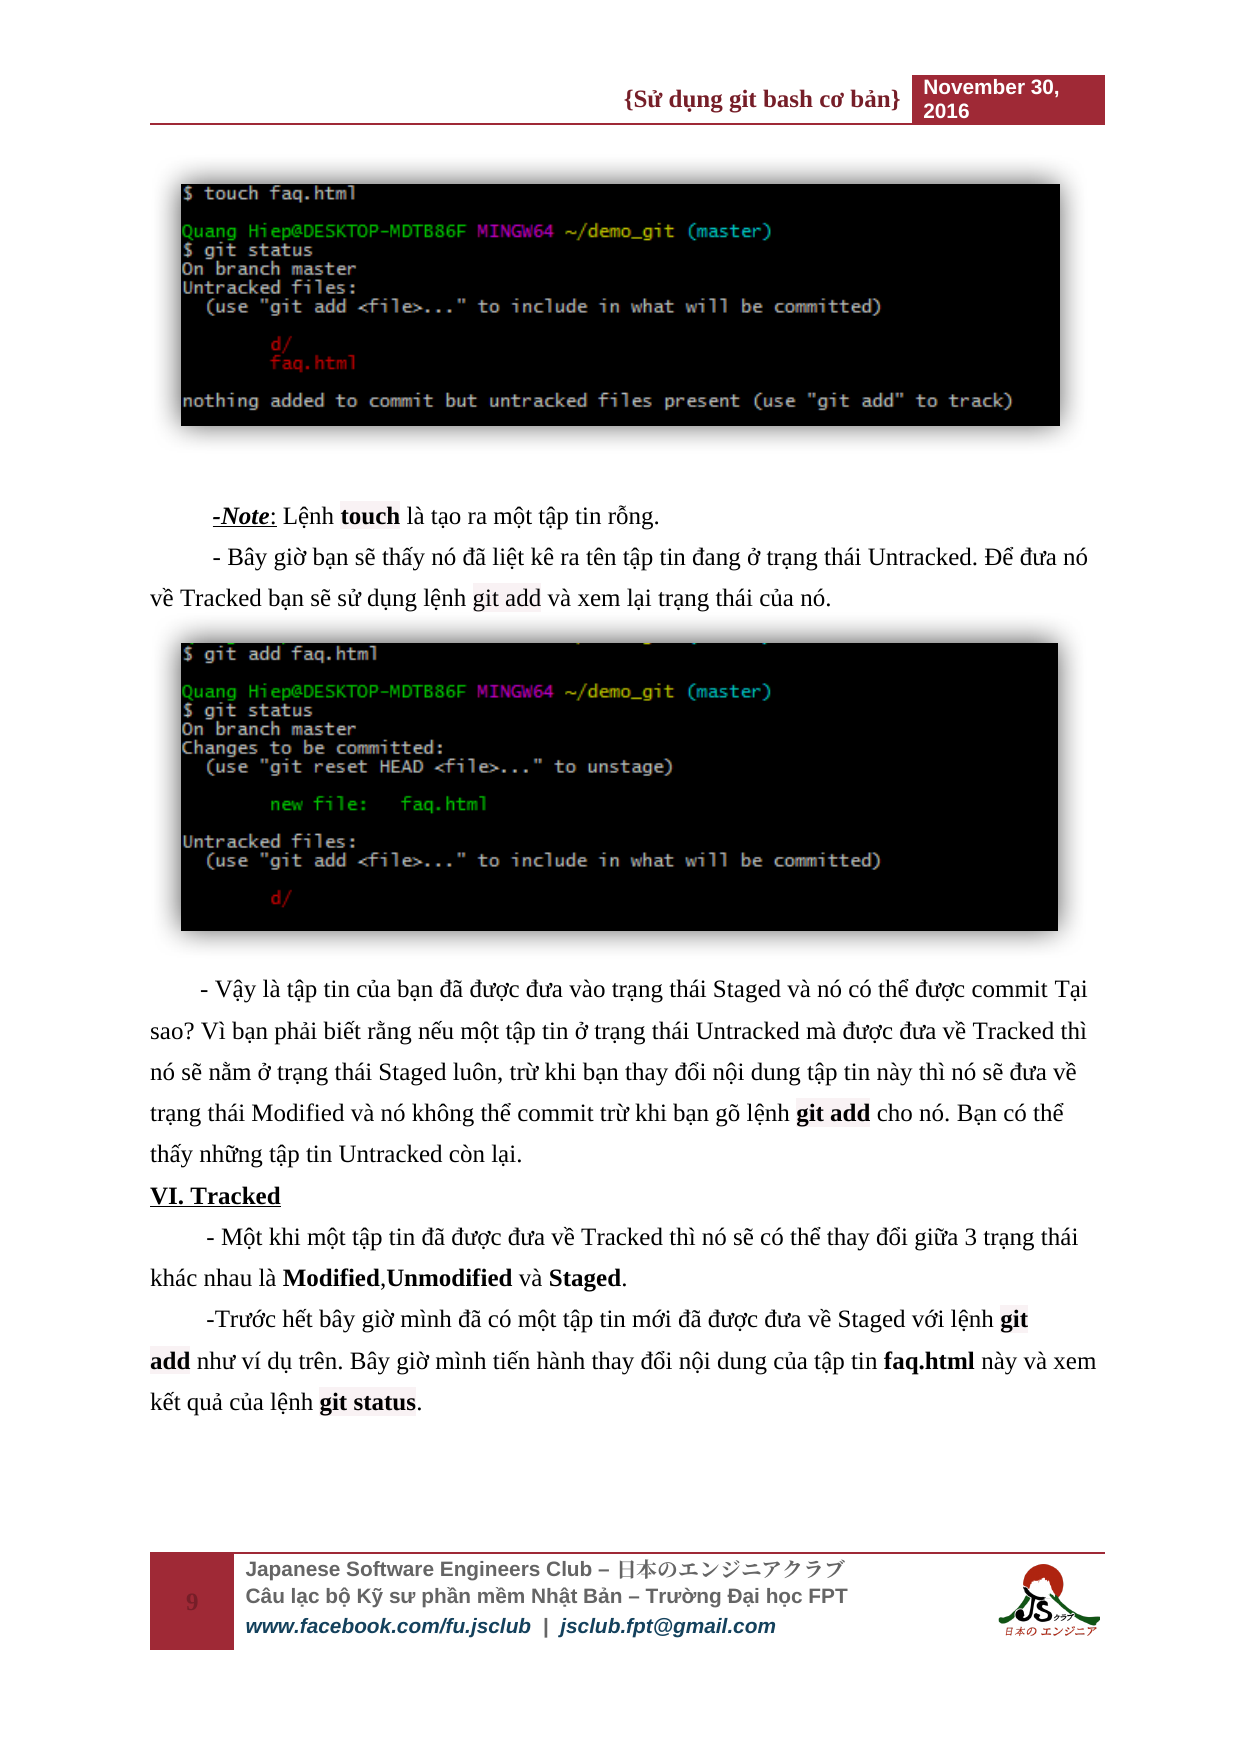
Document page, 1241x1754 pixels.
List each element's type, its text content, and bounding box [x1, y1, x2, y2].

picture [998, 1564, 1100, 1636]
text -Note: Lệnh touch là tạo ra một tập tin rỗng. - Bây giờ bạn sẽ thấy nó đã liệt kê ra tên tập tin đang ở trạng thái Untracked. Để đưa nó về Tracked bạn sẽ sử dụng lệnh git add và xem lại trạng thái của nó. - Vậy là tập tin của bạn đã được đưa vào trạng thái Staged và nó có thể được commit Tại sao? Vì bạn phải biết rằng nếu một tập tin ở trạng thái Untracked mà được đưa về Tracked thì nó sẽ nằm ở trạng thái Staged luôn, trừ khi bạn thay đổi nội dung tập tin này thì nó sẽ đưa về trạng thái Modified và nó không thể commit trừ khi bạn gõ lệnh git add cho nó. Bạn có thể thấy những tập tin Untracked còn lại. VI. Tracked - Một khi một tập tin đã được đưa về Tracked thì nó sẽ có thể thay đổi giữa 3 trạng thái khác nhau là Modified,Unmodified và Staged. -Trước hết bây giờ mình đã có một tập tin mới đã được đưa về Staged với lệnh git add như ví dụ trên. Bây giờ mình tiến hành thay đổi nội dung của tập tin faq.html này và xem kết quả của lệnh git status. [150, 488, 1105, 1416]
